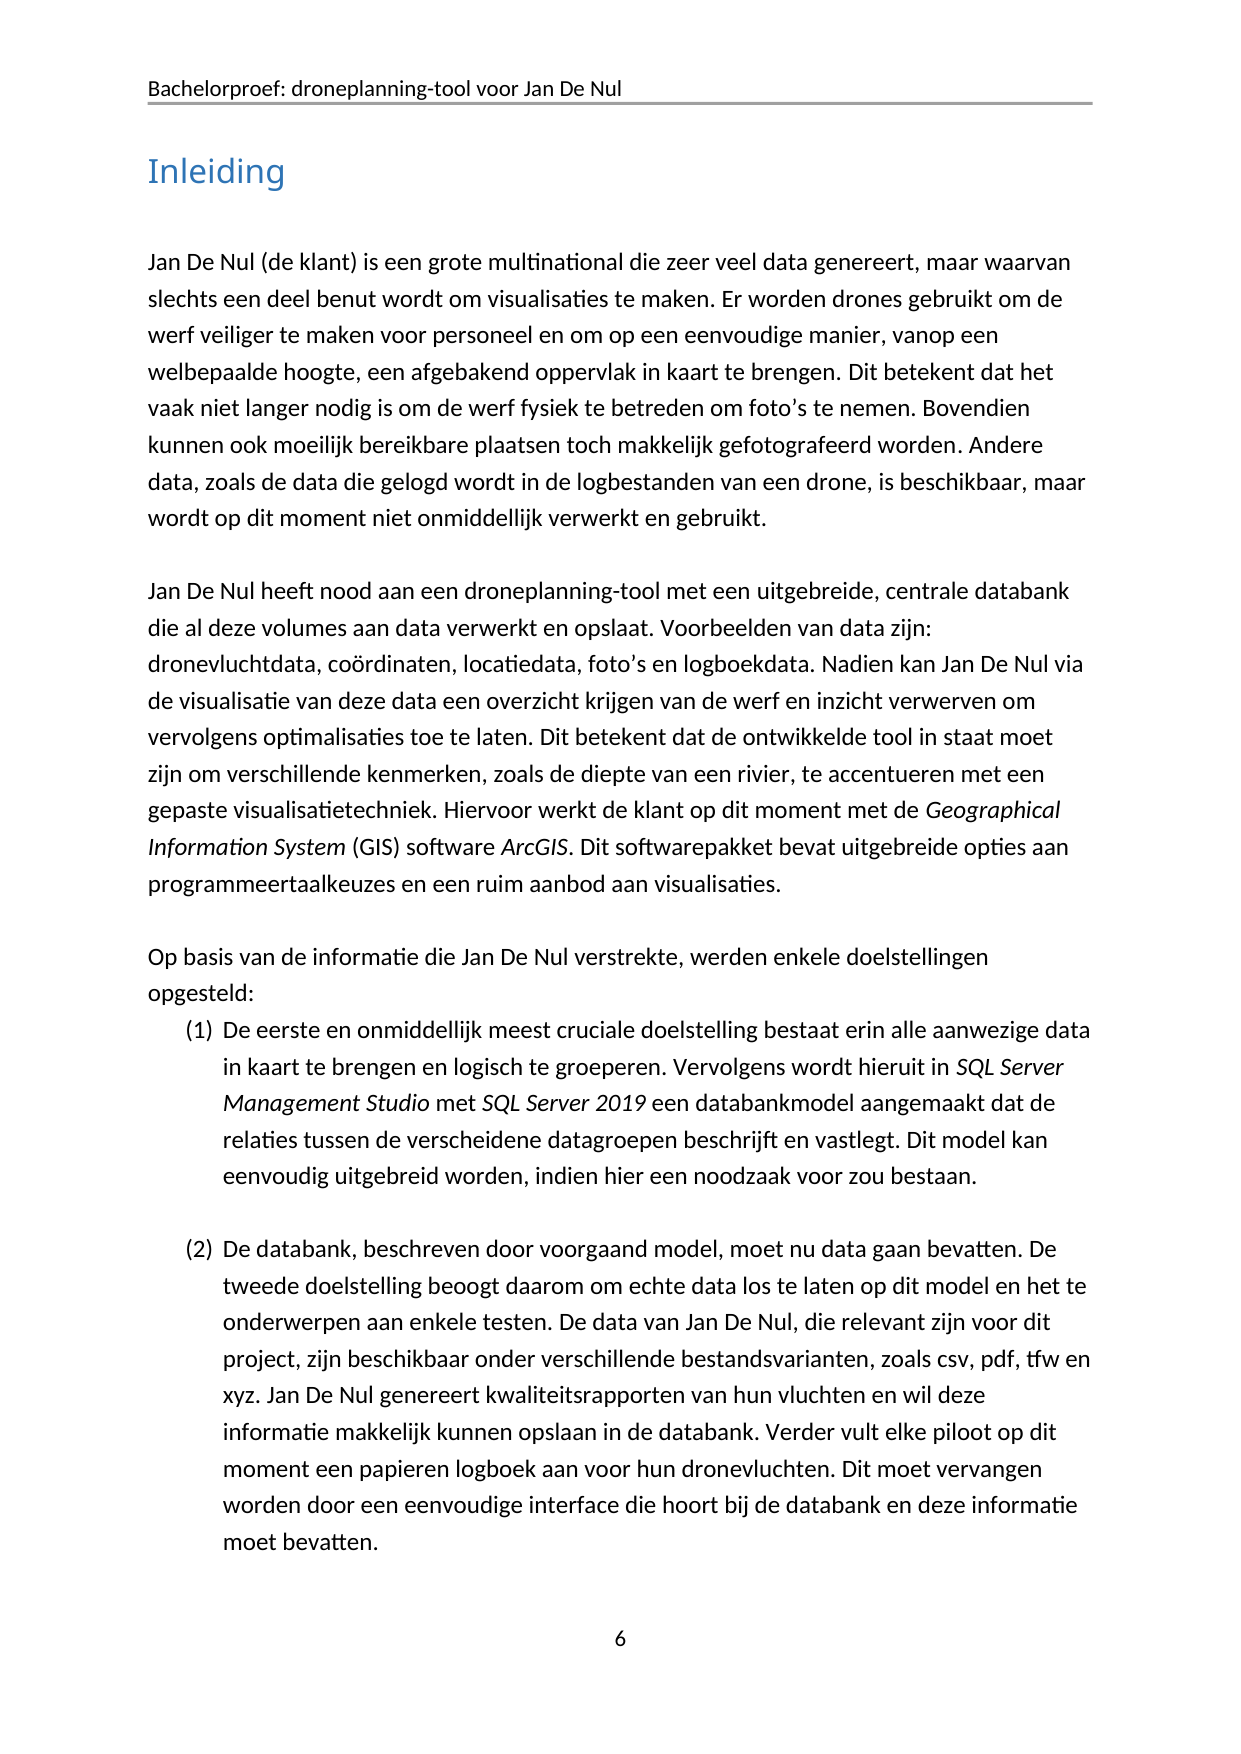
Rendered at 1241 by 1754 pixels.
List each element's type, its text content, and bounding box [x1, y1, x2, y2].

list De eerste en onmiddellijk meest cruciale doelstelling bestaat erin alle aanwezige data in kaart te brengen en logisch te groeperen. Vervolgens wordt hieruit in SQL Server Management Studio met SQL Server 2019 een databankmodel aangemaakt dat de relaties tussen de verscheidene datagroepen beschrijft en vastlegt. Dit model kan eenvoudig uitgebreid worden, indien hier een noodzaak voor zou bestaan. [185, 1014, 1093, 1191]
subtitle Inleiding [148, 148, 1093, 193]
text Jan De Nul (de klant) is een grote multinational die zeer veel data genereert, maar waarvan slechts een deel benut wordt om visualisaties te maken. Er worden drones gebruikt om de werf veiliger te maken voor personeel en om op een eenvoudige manier, vanop een welbepaalde hoogte, een afgebakend oppervlak in kaart te brengen. Dit betekent dat het vaak niet langer nodig is om de werf fysiek te betreden om foto’s te nemen. Bovendien kunnen ook moeilijk bereikbare plaatsen toch makkelijk gefotografeerd worden. Andere data, zoals de data die gelogd wordt in de logbestanden van een drone, is beschikbaar, maar wordt op dit moment niet onmiddellijk verwerkt en gebruikt. [148, 246, 1093, 533]
text Jan De Nul heeft nood aan een droneplanning-tool met een uitgebreide, centrale databank die al deze volumes aan data verwerkt en opslaat. Voorbeelden van data zijn: dronevluchtdata, coördinaten, locatiedata, foto’s en logboekdata. Nadien kan Jan De Nul via de visualisatie van deze data een overzicht krijgen van de werf en inzicht verwerven om vervolgens optimalisaties toe te laten. Dit betekent dat de ontwikkelde tool in staat moet zijn om verschillende kenmerken, zoals de diepte van een rivier, te accentueren met een gepaste visualisatietechniek. Hiervoor werkt de klant op dit moment met de Geographical Information System (GIS) software ArcGIS. Dit softwarepakket bevat uitgebreide opties aan programmeertaalkeuzes en een ruim aanbod aan visualisaties. [148, 575, 1093, 898]
text Op basis van de informatie die Jan De Nul verstrekte, werden enkele doelstellingen opgesteld: [148, 941, 1093, 1008]
